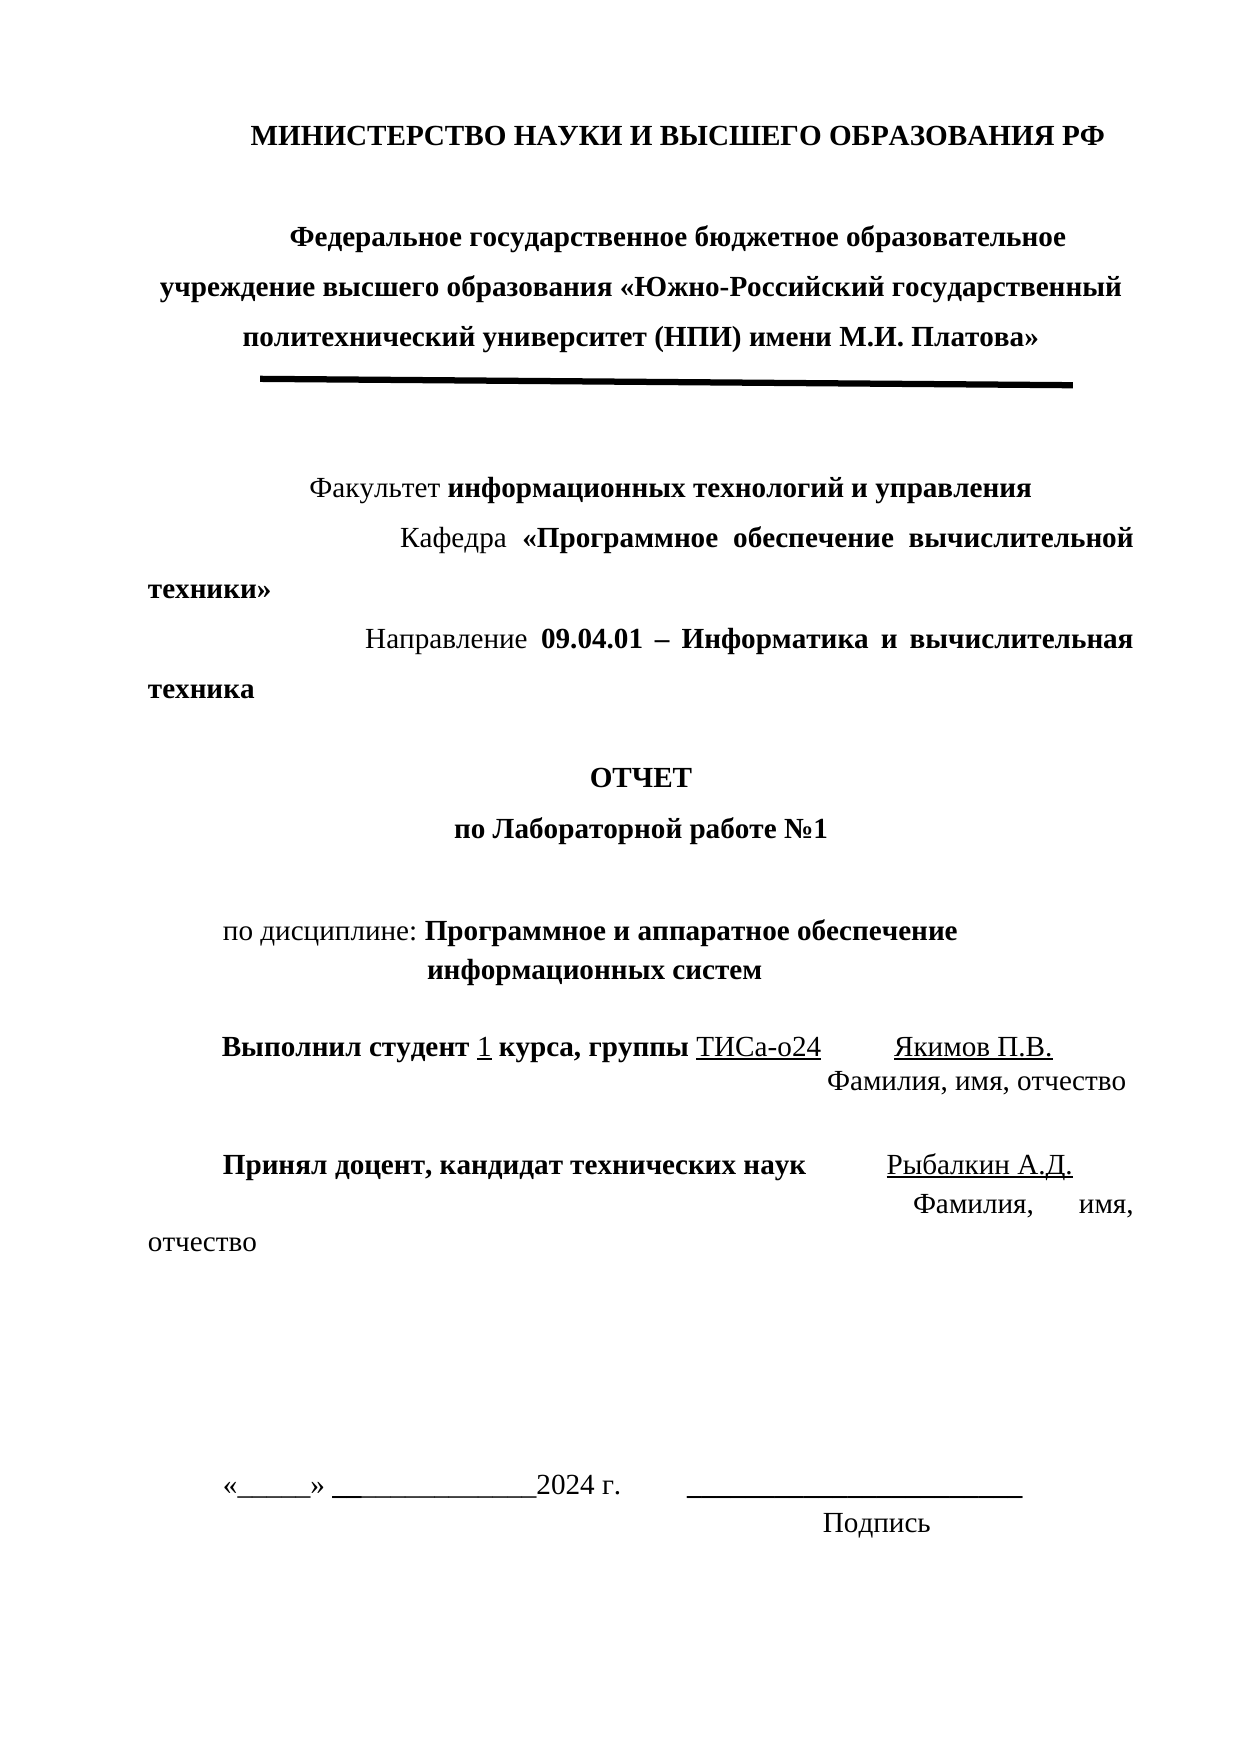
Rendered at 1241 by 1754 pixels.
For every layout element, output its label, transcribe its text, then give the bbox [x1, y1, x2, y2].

text ОТЧЕТ [148, 760, 1134, 794]
text по дисциплине: Программное и аппаратное обеспечение [148, 913, 1134, 947]
text МИНИСТЕРСТВО НАУКИ И ВЫСШЕГО ОБРАЗОВАНИЯ РФ [148, 118, 1134, 152]
text Принял доцент, кандидат технических наук Рыбалкин А.Д. [148, 1147, 335, 1181]
text Подпись [148, 1506, 1134, 1539]
text информационных систем [148, 952, 1134, 986]
text «_____» ______________2024 г. _______________________ [148, 1467, 1134, 1501]
text по Лабораторной работе №1 [148, 811, 1134, 845]
text Фамилия, имя, отчество [148, 1186, 1134, 1258]
text Федеральное государственное бюджетное образовательное учреждение высшего образования «Южно-Российский государственный политехнический университет (НПИ) имени М.И. Платова» [148, 219, 1134, 353]
text Фамилия, имя, отчество [148, 1063, 1134, 1096]
text Принял доцент, кандидат технических наук Рыбалкин А.Д. [886, 1147, 1134, 1181]
text Выполнил студент 1 курса, группы ТИСа-о24 Якимов П.В. [148, 1029, 1134, 1063]
text Факультет информационных технологий и управления [148, 470, 1134, 504]
text Кафедра «Программное обеспечение вычислительной техники» [148, 521, 1134, 604]
text Направление 09.04.01 – Информатика и вычислительная техника [148, 621, 1134, 705]
